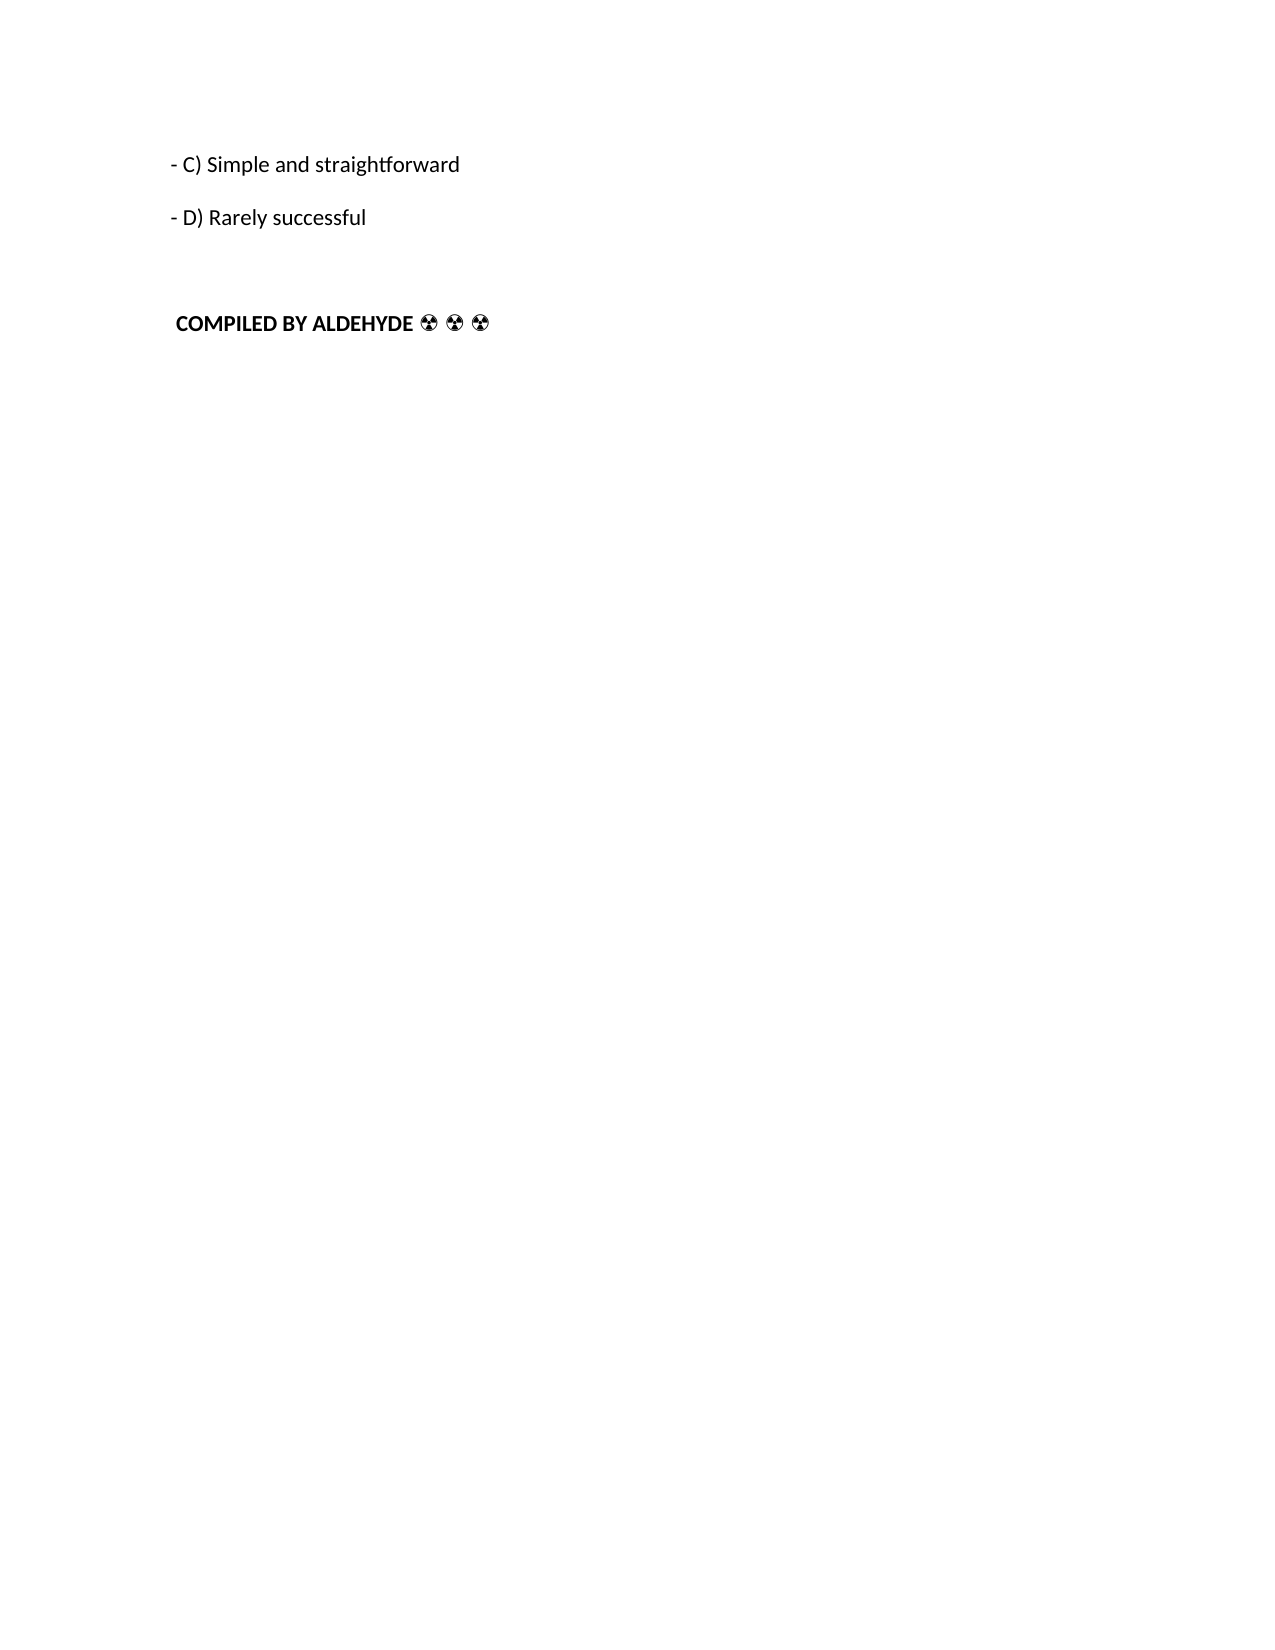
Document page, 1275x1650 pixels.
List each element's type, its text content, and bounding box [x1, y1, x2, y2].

text - D) Rarely successful [150, 203, 1125, 231]
text - C) Simple and straightforward [150, 150, 1125, 178]
text COMPILED BY ALDEHYDE ☢️ ☢️ ☢️ [150, 309, 1125, 337]
